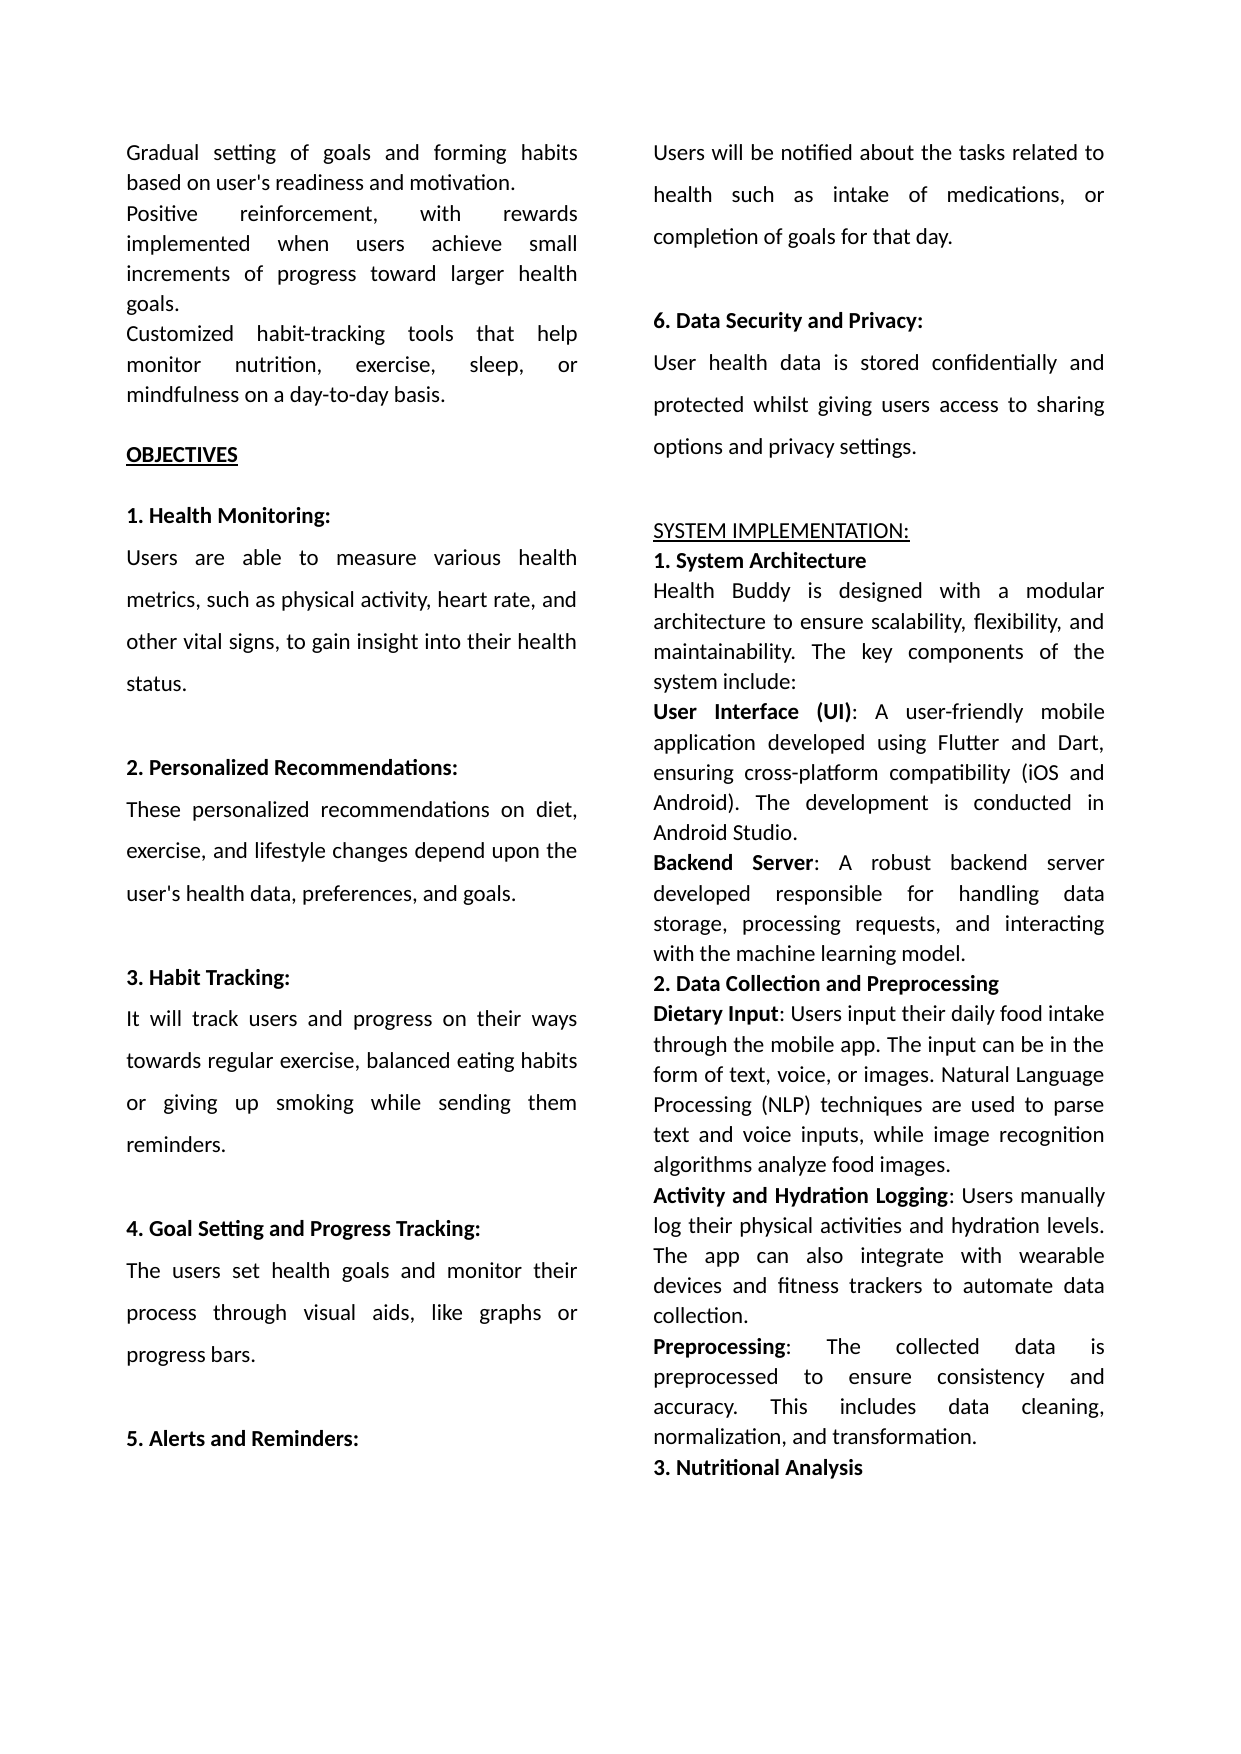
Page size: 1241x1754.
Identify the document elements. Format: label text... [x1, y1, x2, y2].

text Activity and Hydration Logging: Users manually log their physical activities and hydration levels. The app can also integrate with wearable devices and fitness trackers to automate data collection. [653, 1181, 1105, 1329]
text 2. Personalized Recommendations: [126, 753, 578, 781]
text SYSTEM IMPLEMENTATION: [653, 516, 1105, 544]
text Health Buddy is designed with a modular architecture to ensure scalability, flexibility, and maintainability. The key components of the system include: [653, 577, 1105, 695]
text 6. Data Security and Privacy: [653, 306, 1105, 334]
text Users are able to measure various health metrics, such as physical activity, heart rate, and other vital signs, to gain insight into their health status. [126, 543, 578, 697]
text User Interface (UI): A user-friendly mobile application developed using Flutter and Dart, ensuring cross-platform compatibility (iOS and Android). The development is conducted in Android Studio. [653, 697, 1105, 846]
text 1. Health Monitoring: [126, 501, 578, 529]
text Dietary Input: Users input their daily food intake through the mobile app. The input can be in the form of text, voice, or images. Natural Language Processing (NLP) techniques are used to parse text and voice inputs, while image recognition algorithms analyze food images. [653, 999, 1105, 1178]
text 2. Data Collection and Preprocessing [653, 969, 1105, 997]
text These personalized recommendations on diet, exercise, and lifestyle changes depend upon the user's health data, preferences, and goals. [126, 795, 578, 907]
text Backend Server: A robust backend server developed responsible for handling data storage, processing requests, and interacting with the machine learning model. [653, 848, 1105, 967]
text It will track users and progress on their ways towards regular exercise, balanced eating habits or giving up smoking while sending them reminders. [126, 1004, 578, 1158]
text Positive reinforcement, with rewards implemented when users achieve small increments of progress toward larger health goals. [126, 199, 578, 317]
text 3. Nutritional Analysis [653, 1453, 1105, 1481]
text 3. Habit Tracking: [126, 963, 578, 991]
text OBJECTIVES [126, 440, 578, 468]
text Customized habit-tracking tools that help monitor nutrition, exercise, sleep, or mindfulness on a day-to-day basis. [126, 319, 578, 408]
text Preprocessing: The collected data is preprocessed to ensure consistency and accuracy. This includes data cleaning, normalization, and transformation. [653, 1332, 1105, 1450]
text 5. Alerts and Reminders: [126, 1424, 578, 1452]
text 1. System Architecture [653, 546, 1105, 574]
text 4. Goal Setting and Progress Tracking: [126, 1214, 578, 1242]
text User health data is stored confidentially and protected whilst giving users access to sharing options and privacy settings. [653, 348, 1105, 460]
text Gradual setting of goals and forming habits based on user's readiness and motivation. [126, 138, 578, 197]
text Users will be notified about the tasks related to health such as intake of medications, or completion of goals for that day. [653, 138, 1105, 250]
text The users set health goals and monitor their process through visual aids, like graphs or progress bars. [126, 1256, 578, 1368]
